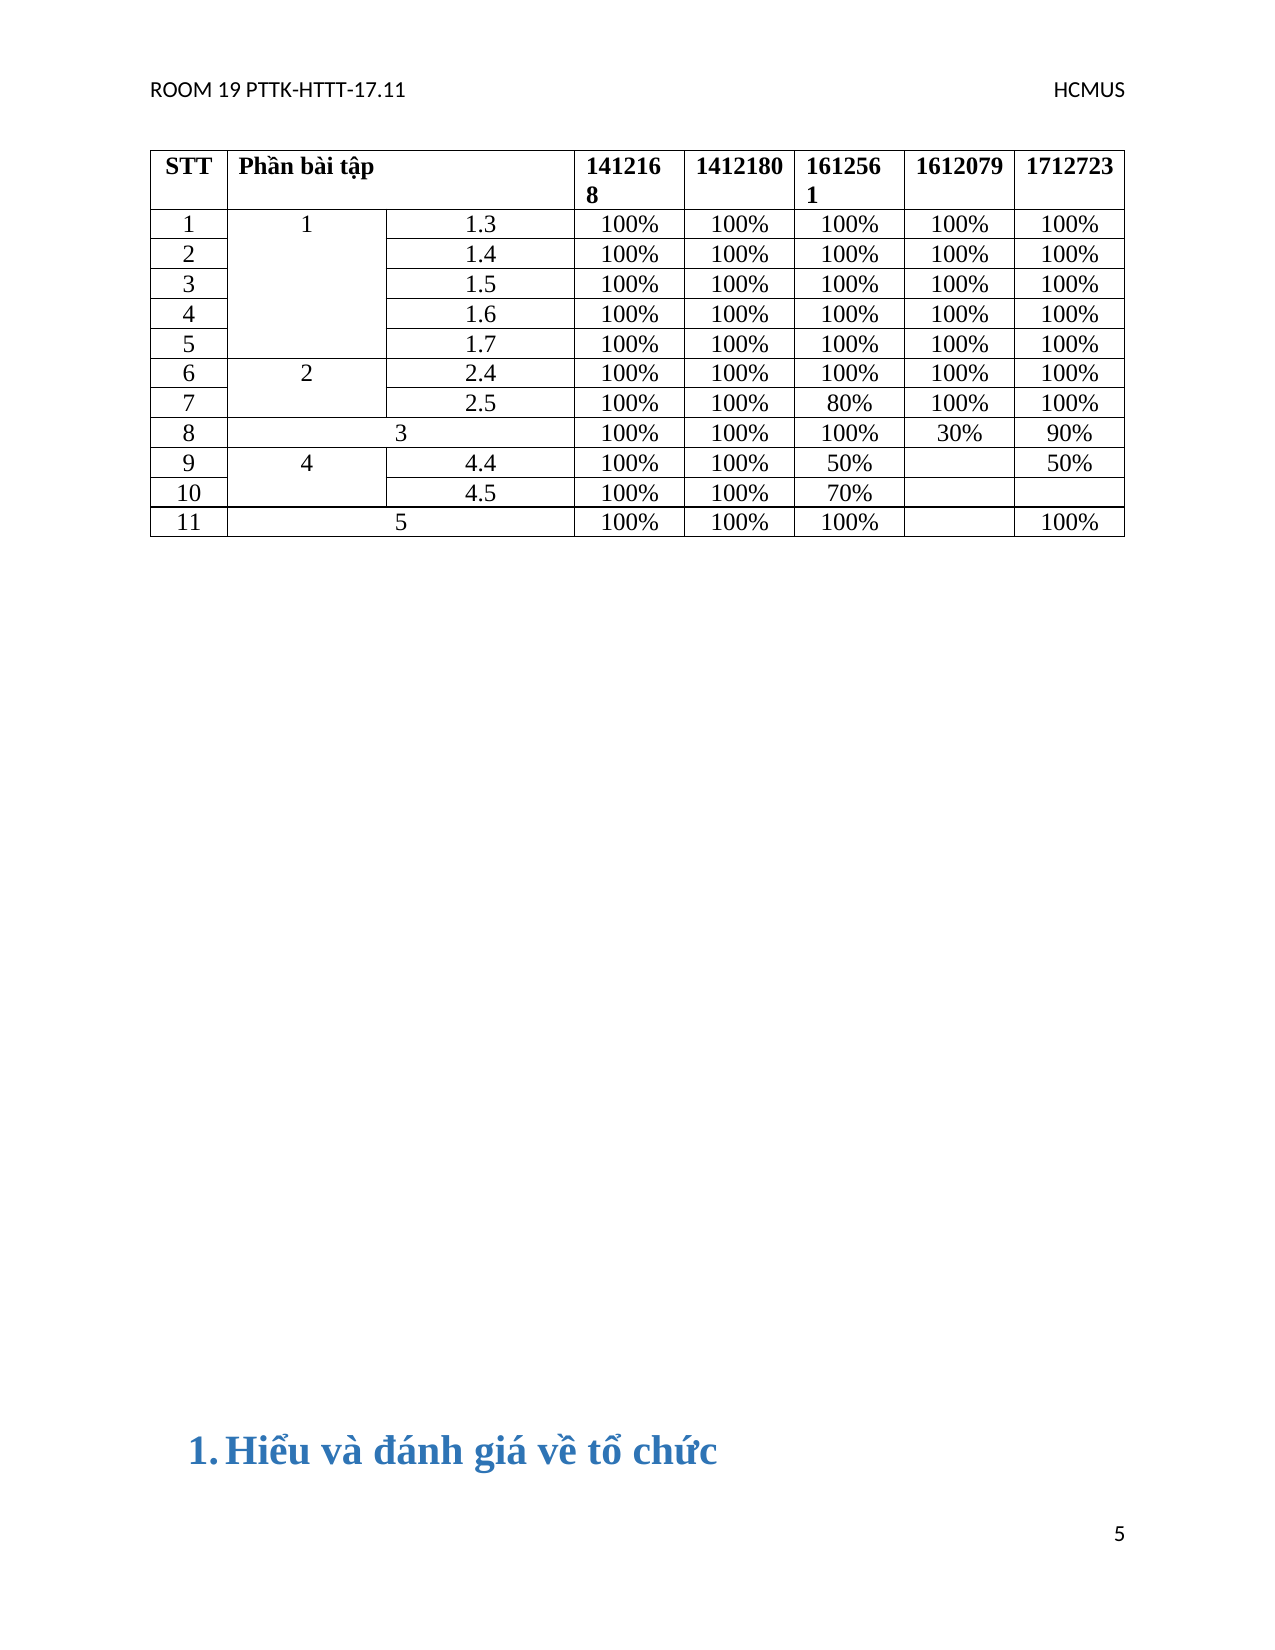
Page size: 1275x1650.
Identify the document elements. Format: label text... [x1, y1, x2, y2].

table_cell 100% [575, 418, 684, 447]
table_cell 100% [795, 299, 904, 328]
table_cell 7 [151, 388, 227, 417]
table_cell 100% [1015, 359, 1124, 387]
table_cell 4.5 [387, 478, 574, 506]
table_cell 100% [1015, 388, 1124, 417]
table_cell 100% [795, 239, 904, 268]
table_cell 100% [685, 478, 794, 506]
table_cell 1 [228, 210, 386, 357]
table_cell 100% [795, 359, 904, 387]
table_cell [905, 478, 1014, 506]
table_cell 100% [685, 329, 794, 357]
table_header 1612561 [795, 151, 904, 208]
table_cell 100% [1015, 269, 1124, 298]
table_cell 100% [685, 508, 794, 536]
table_cell 100% [1015, 239, 1124, 268]
table_cell 100% [905, 239, 1014, 268]
table_cell 50% [795, 448, 904, 477]
table_cell 1.3 [387, 210, 574, 238]
table_cell 3 [151, 269, 227, 298]
table_cell 10 [151, 478, 227, 506]
table_cell 5 [151, 329, 227, 357]
table_cell 100% [575, 448, 684, 477]
table_cell 1.4 [387, 239, 574, 268]
table_cell 1.5 [387, 269, 574, 298]
table_cell 9 [151, 448, 227, 477]
table_cell 6 [151, 359, 227, 387]
table_cell 100% [795, 418, 904, 447]
table_cell 4 [151, 299, 227, 328]
table_cell 100% [575, 329, 684, 357]
table_header 1712723 [1015, 151, 1124, 208]
table_cell 100% [1015, 299, 1124, 328]
table_cell [1015, 478, 1124, 506]
table_cell 100% [905, 329, 1014, 357]
table_header 1412168 [575, 151, 684, 208]
table_cell 100% [575, 508, 684, 536]
table_cell 1.7 [387, 329, 574, 357]
table_cell 30% [905, 418, 1014, 447]
table_cell 100% [905, 388, 1014, 417]
table_cell 50% [1015, 448, 1124, 477]
table_cell 100% [795, 210, 904, 238]
table_cell 8 [151, 418, 227, 447]
table_header STT [151, 151, 227, 208]
table_cell 100% [575, 269, 684, 298]
table_cell 100% [795, 269, 904, 298]
table_cell 100% [1015, 210, 1124, 238]
table_cell 70% [795, 478, 904, 506]
table_header 1612079 [905, 151, 1014, 208]
table_cell 100% [1015, 508, 1124, 536]
table_cell 100% [575, 210, 684, 238]
table_cell 100% [795, 329, 904, 357]
table_cell 100% [575, 359, 684, 387]
table_cell 2 [151, 239, 227, 268]
table_cell 3 [228, 418, 574, 447]
table_cell 11 [151, 508, 227, 536]
list Hiểu và đánh giá về tổ chức [187, 1426, 1125, 1473]
table_cell 100% [1015, 329, 1124, 357]
table_cell 4 [228, 448, 386, 506]
table_cell 100% [575, 239, 684, 268]
table_cell 2 [228, 359, 386, 417]
table_cell 100% [905, 299, 1014, 328]
table_cell 2.5 [387, 388, 574, 417]
table_cell 100% [685, 388, 794, 417]
table_cell 100% [685, 210, 794, 238]
table_cell 100% [575, 478, 684, 506]
table_cell 100% [905, 269, 1014, 298]
table_cell 100% [685, 418, 794, 447]
table_cell 100% [685, 299, 794, 328]
table_cell 4.4 [387, 448, 574, 477]
table_cell 2.4 [387, 359, 574, 387]
table_cell 1 [151, 210, 227, 238]
table_cell 100% [685, 448, 794, 477]
table_cell 100% [685, 269, 794, 298]
table_cell 100% [905, 210, 1014, 238]
table_cell 1.6 [387, 299, 574, 328]
table_cell 100% [575, 388, 684, 417]
table_cell 5 [228, 508, 574, 536]
table_cell [905, 448, 1014, 477]
table_header Phần bài tập [228, 151, 574, 208]
table_header 1412180 [685, 151, 794, 208]
table_cell 100% [685, 239, 794, 268]
table_cell 80% [795, 388, 904, 417]
table_cell 100% [685, 359, 794, 387]
table_cell 100% [795, 508, 904, 536]
table_cell 90% [1015, 418, 1124, 447]
table_cell [905, 508, 1014, 536]
table_cell 100% [575, 299, 684, 328]
table_cell 100% [905, 359, 1014, 387]
